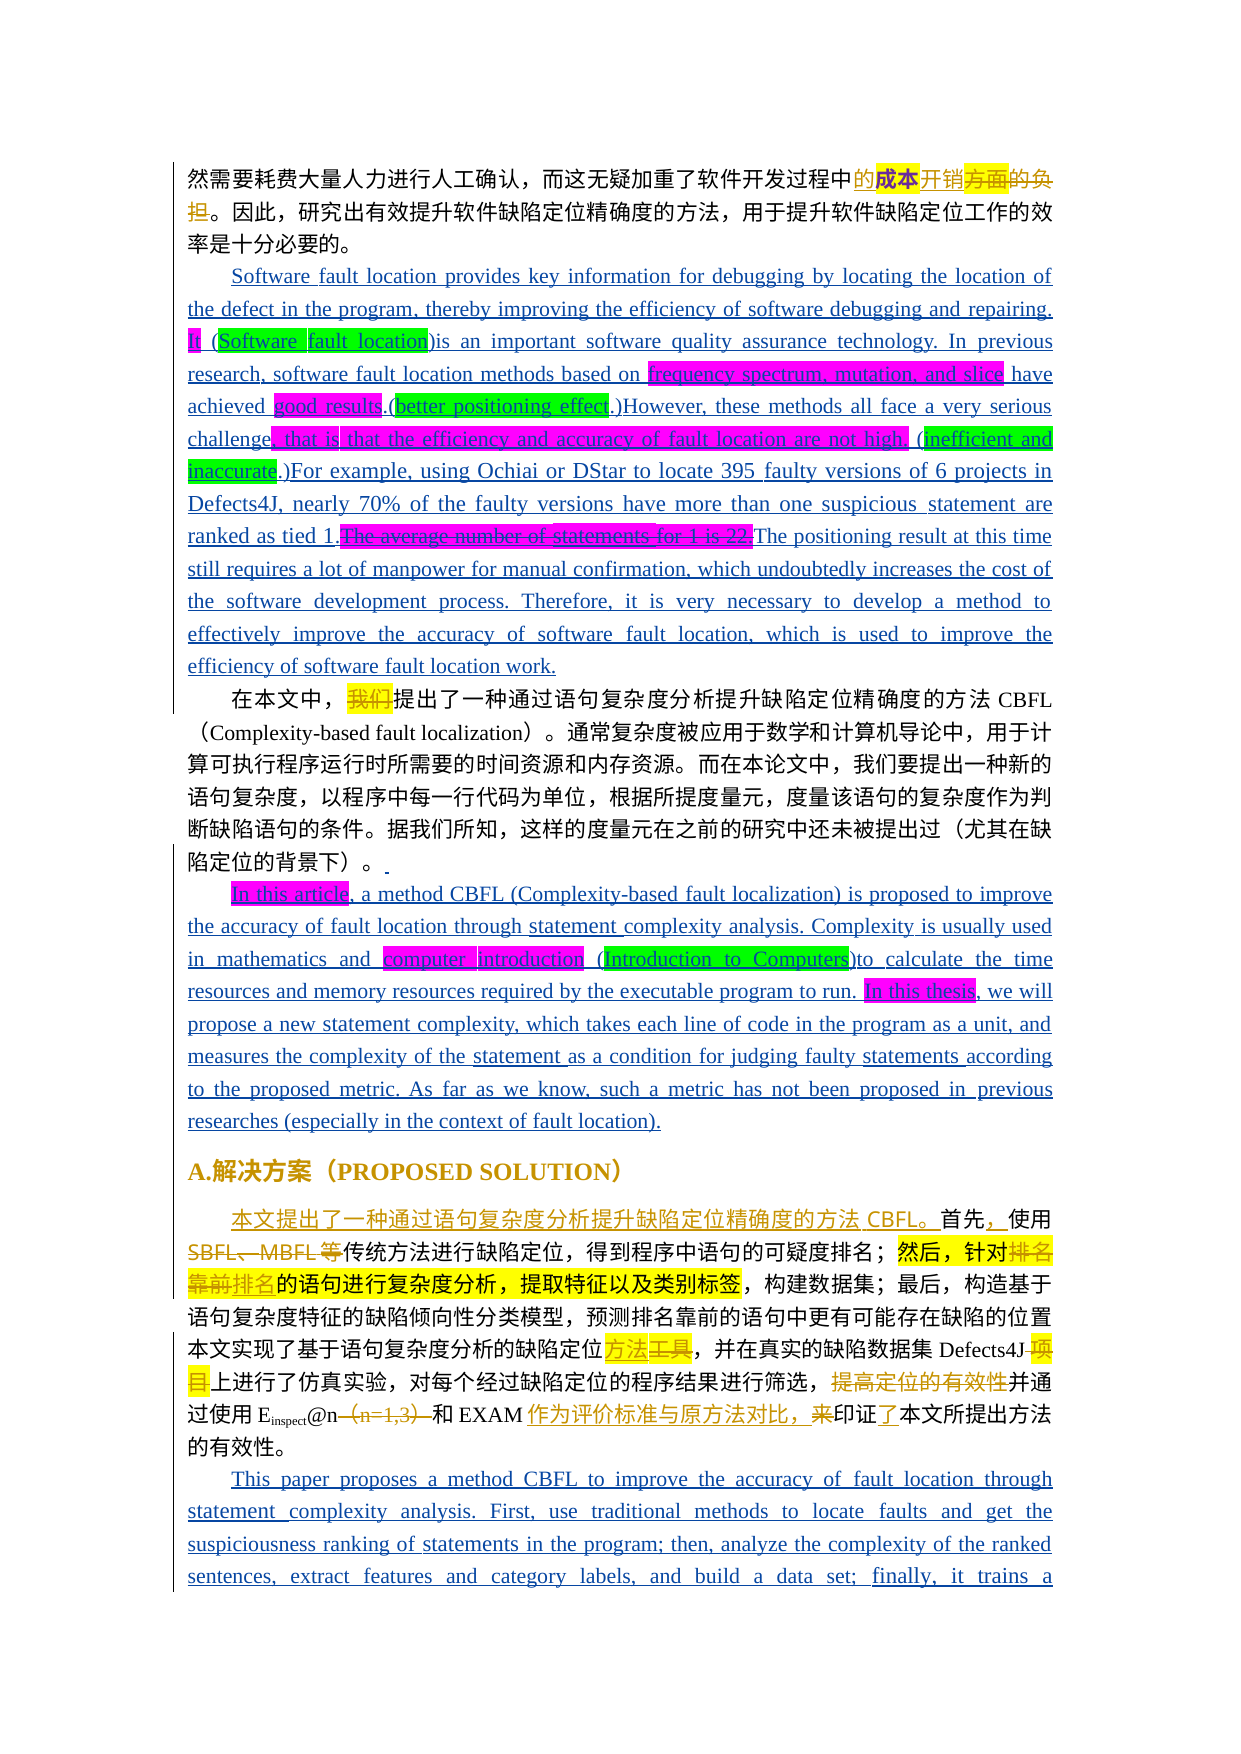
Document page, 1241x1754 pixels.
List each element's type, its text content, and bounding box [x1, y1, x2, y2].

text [187, 162, 1053, 259]
text 在本文中，提出了一种通过语句复杂度分析提升缺陷定位精确度的方法CBFL （Complexity-based fault localization）。通常复杂度被应用于数学和计算机导论中，用于计算可执行程序运行时所需要的时间资源和内存资源。而在本论文中，我们要提出一种新的语句复杂度，以程序中每一行代码为单位，根据所提度量元，度量该语句的复杂度作为判断缺陷语句的条件。据我们所知，这样的度量元在之前的研究中还未被提出过（尤其在缺陷定位的背景下）。 [187, 682, 1053, 877]
text 首先使用传统方法进行缺陷定位，得到程序中语句的可疑度排名；然后，针对的语句进行复杂度分析，提取特征以及类别标签，构建数据集；最后，构造基于语句复杂度特征的缺陷倾向性分类模型，预测排名靠前的语句中更有可能存在缺陷的位置。本文实现了基于语句复杂度分析的缺陷定位，并在真实的缺陷数据集 Defects4J上进行了仿真实验，对每个经过缺陷定位的程序结果进行筛选，并通过使用Einspect@n和EXAM印证本文所提出方法的有效性。 [187, 1202, 1053, 1462]
text A.解决方案（PROPOSED SOLUTION） [187, 1137, 1053, 1202]
